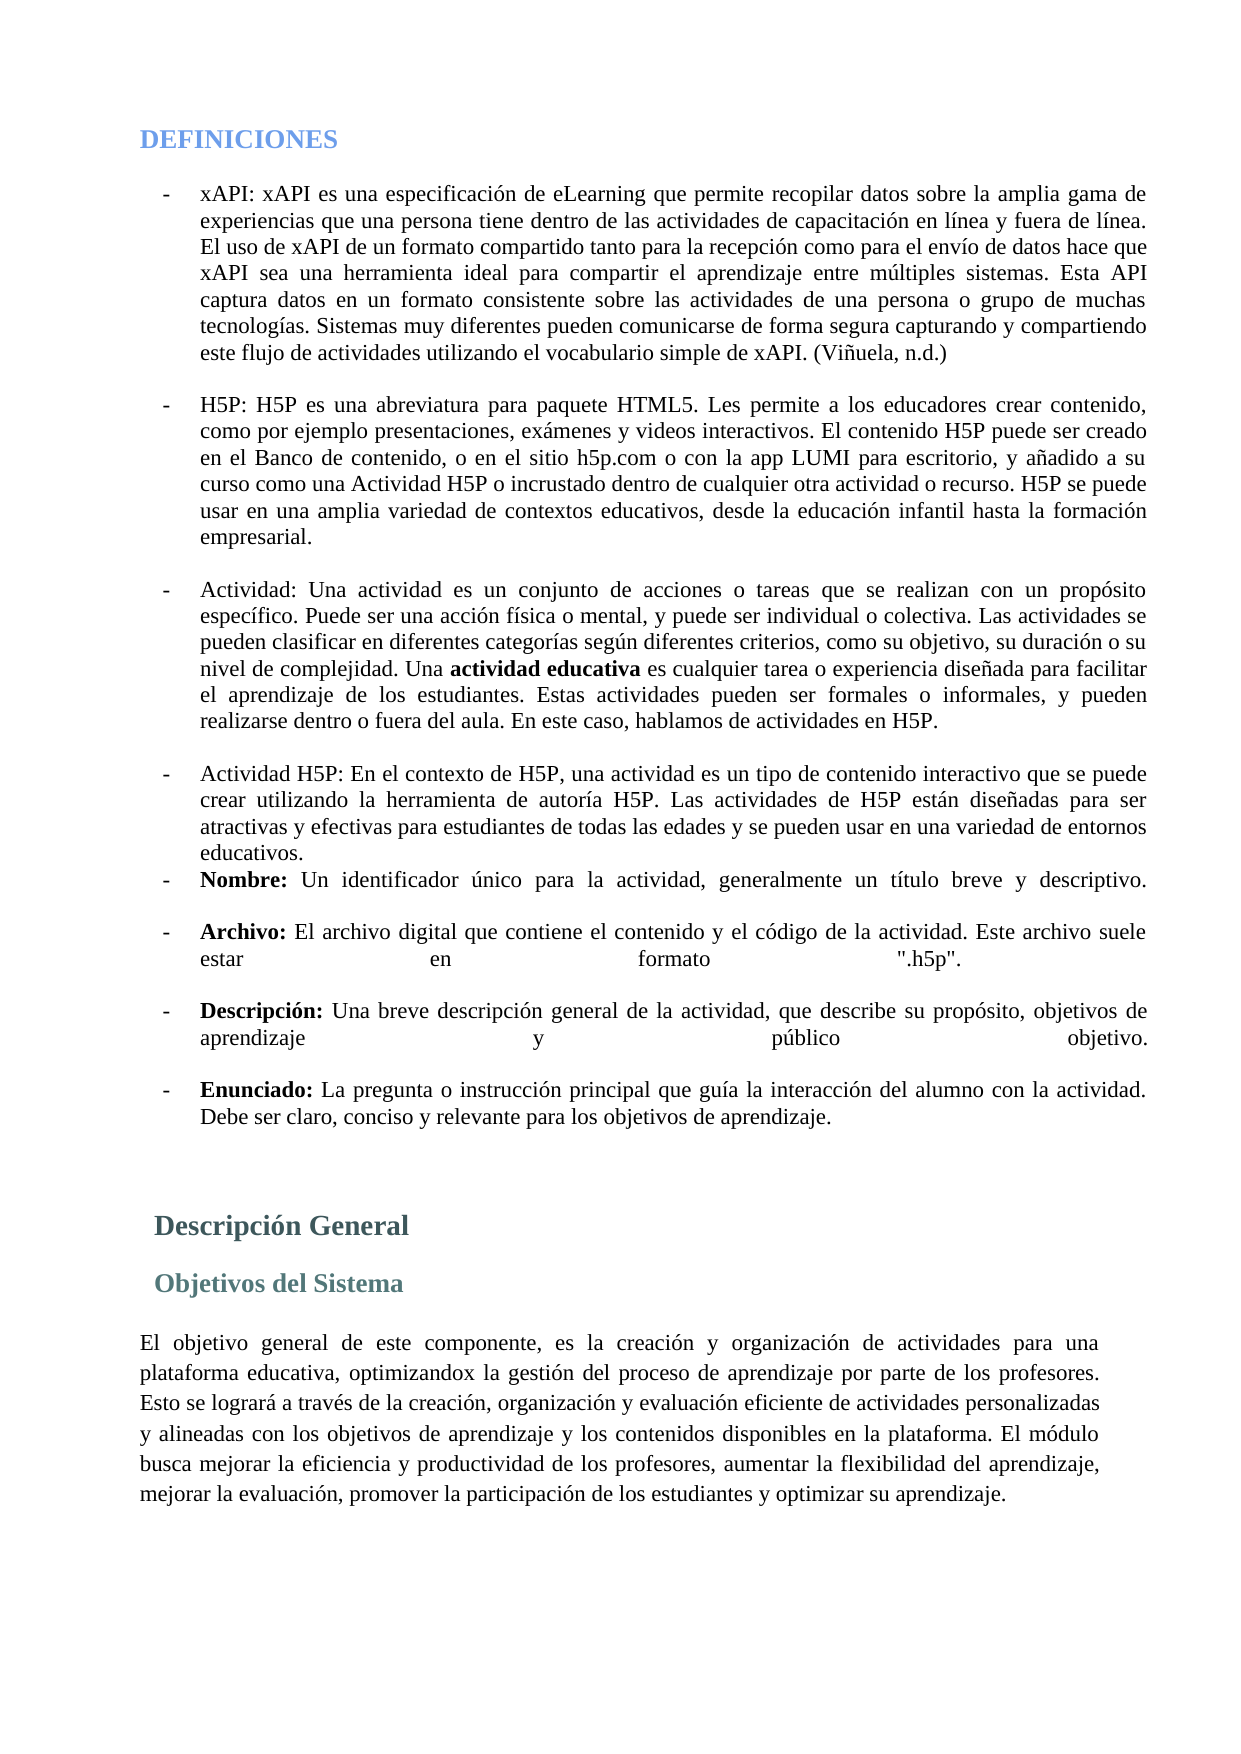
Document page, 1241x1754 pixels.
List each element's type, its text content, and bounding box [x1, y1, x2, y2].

list H5P: H5P es una abreviatura para paquete HTML5. Les permite a los educadores crear contenido, como por ejemplo presentaciones, exámenes y videos interactivos. El contenido H5P puede ser creado en el Banco de contenido, o en el sitio h5p.com o con la app LUMI para escritorio, y añadido a su curso como una Actividad H5P o incrustado dentro de cualquier otra actividad o recurso. H5P se puede usar en una amplia variedad de contextos educativos, desde la educación infantil hasta la formación empresarial. [162, 391, 1148, 549]
list Actividad: Una actividad es un conjunto de acciones o tareas que se realizan con un propósito específico. Puede ser una acción física o mental, y puede ser individual o colectiva. Las actividades se pueden clasificar en diferentes categorías según diferentes criterios, como su objetivo, su duración o su nivel de complejidad. Una actividad educativa es cualquier tarea o experiencia diseñada para facilitar el aprendizaje de los estudiantes. Estas actividades pueden ser formales o informales, y pueden realizarse dentro o fuera del aula. En este caso, hablamos de actividades en H5P. [162, 576, 1148, 734]
list Nombre: Un identificador único para la actividad, generalmente un título breve y descriptivo. [162, 866, 1148, 918]
list Enunciado: La pregunta o instrucción principal que guía la interacción del alumno con la actividad. Debe ser claro, conciso y relevante para los objetivos de aprendizaje. [162, 1076, 1148, 1129]
subtitle Descripción General [139, 1208, 1148, 1242]
list Descripción: Una breve descripción general de la actividad, que describe su propósito, objetivos de aprendizaje y público objetivo. [162, 997, 1148, 1076]
list Archivo: El archivo digital que contiene el contenido y el código de la actividad. Este archivo suele estar en formato ".h5p". [162, 918, 1148, 997]
text El objetivo general de este componente, es la creación y organización de actividades para una plataforma educativa, optimizandox la gestión del proceso de aprendizaje por parte de los profesores. Esto se logrará a través de la creación, organización y evaluación eficiente de actividades personalizadas y alineadas con los objetivos de aprendizaje y los contenidos disponibles en la plataforma. El módulo busca mejorar la eficiencia y productividad de los profesores, aumentar la flexibilidad del aprendizaje, mejorar la evaluación, promover la participación de los estudiantes y optimizar su aprendizaje. [139, 1329, 1101, 1506]
list xAPI: xAPI es una especificación de eLearning que permite recopilar datos sobre la amplia gama de experiencias que una persona tiene dentro de las actividades de capacitación en línea y fuera de línea. El uso de xAPI de un formato compartido tanto para la recepción como para el envío de datos hace que xAPI sea una herramienta ideal para compartir el aprendizaje entre múltiples sistemas. Esta API captura datos en un formato consistente sobre las actividades de una persona o grupo de muchas tecnologías. Sistemas muy diferentes pueden comunicarse de forma segura capturando y compartiendo este flujo de actividades utilizando el vocabulario simple de xAPI. (Viñuela, n.d.) [162, 180, 1148, 365]
subtitle Objetivos del Sistema [139, 1267, 1148, 1299]
list Actividad H5P: En el contexto de H5P, una actividad es un tipo de contenido interactivo que se puede crear utilizando la herramienta de autoría H5P. Las actividades de H5P están diseñadas para ser atractivas y efectivas para estudiantes de todas las edades y se pueden usar en una variedad de entornos educativos. [162, 760, 1148, 866]
subtitle DEFINICIONES [139, 123, 1148, 154]
